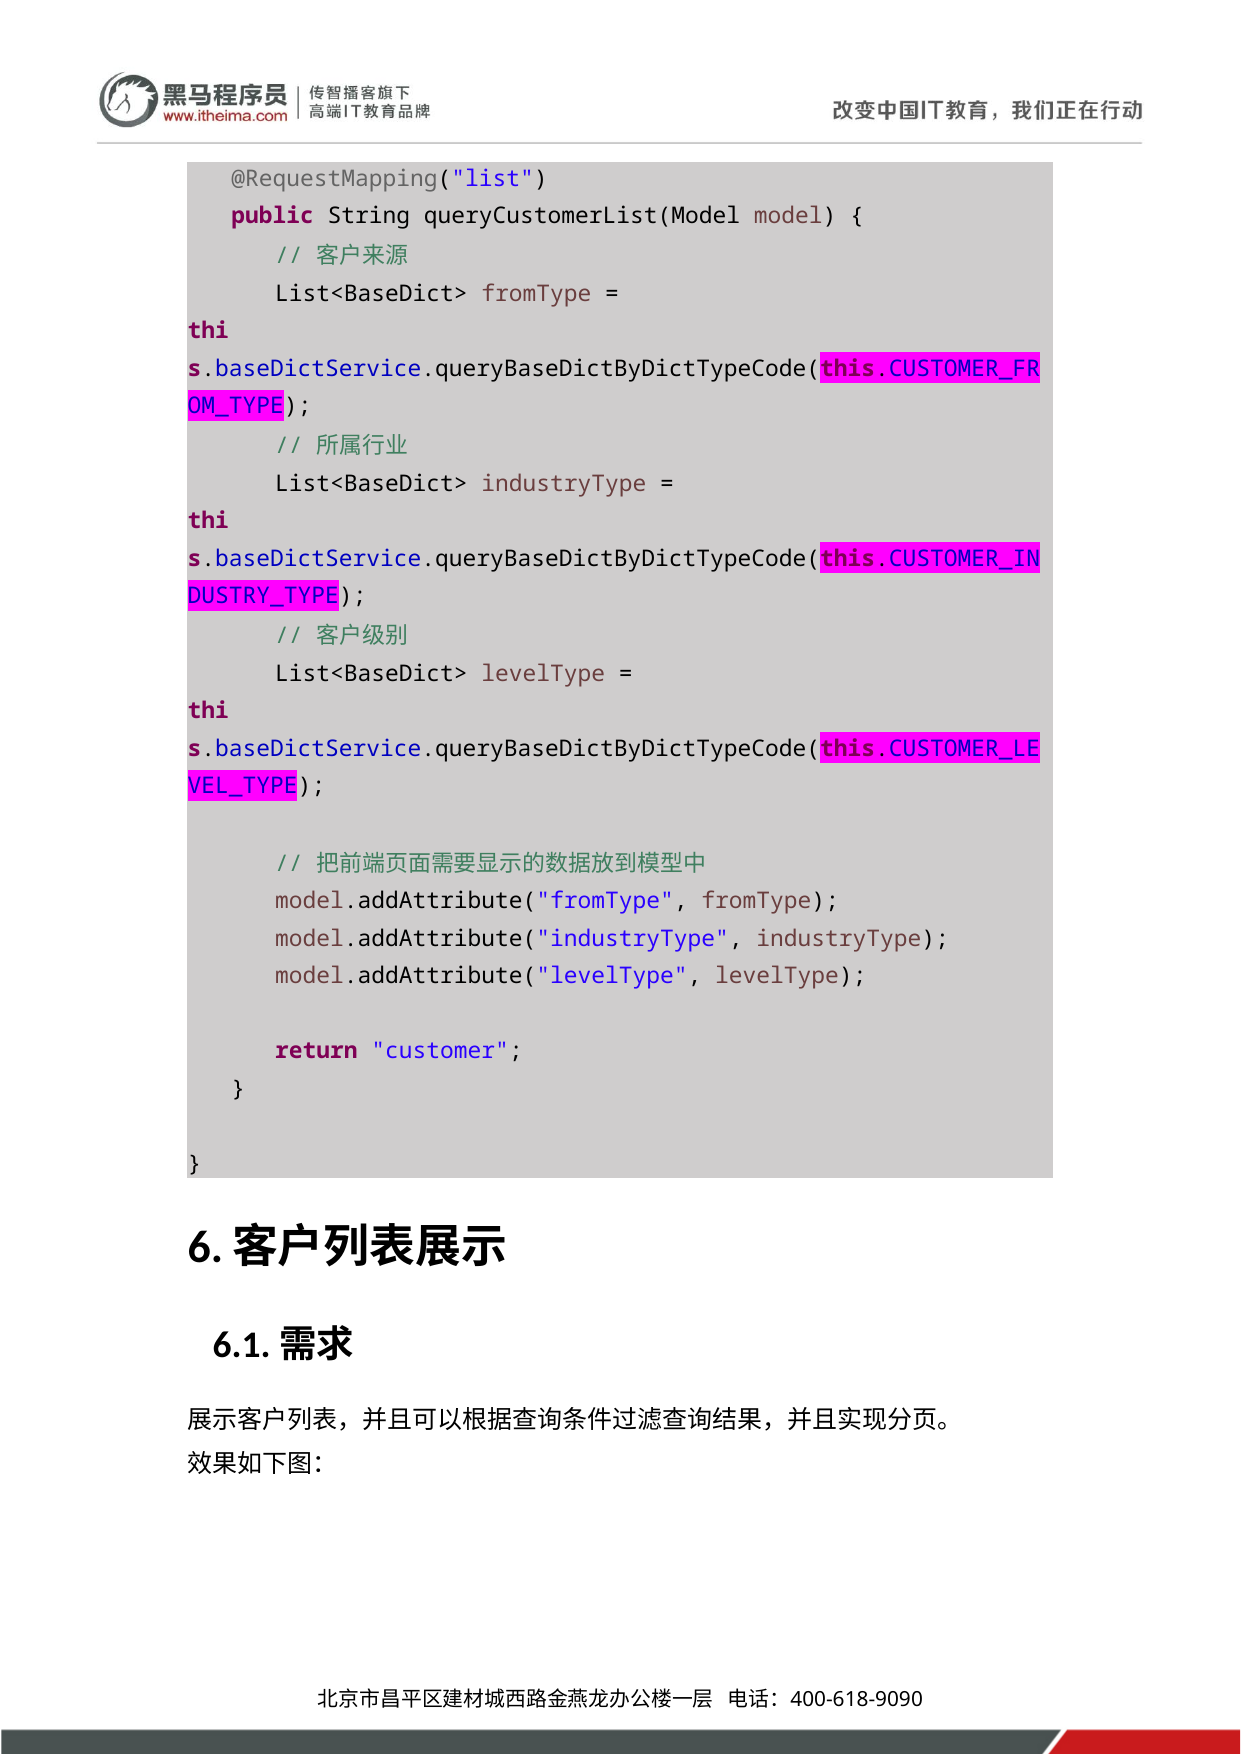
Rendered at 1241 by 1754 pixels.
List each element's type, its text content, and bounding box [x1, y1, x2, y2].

text // 所属行业 [187, 427, 1053, 460]
text 效果如下图： [187, 1443, 1053, 1480]
text List<BaseDict> fromType = this.baseDictService.queryBaseDictByDictTypeCode(this.CUSTOMER_FROM_TYPE); [187, 277, 1053, 421]
text 展示客户列表，并且可以根据查询条件过滤查询结果，并且实现分页。 [187, 1400, 1053, 1436]
picture [0, 1, 1241, 151]
subtitle 需求 [212, 1314, 1053, 1368]
text model.addAttribute("fromType", fromType); [187, 884, 1053, 916]
text @RequestMapping("list") [187, 162, 1053, 193]
text // 把前端页面需要显示的数据放到模型中 [187, 844, 1053, 878]
text List<BaseDict> industryType = this.baseDictService.queryBaseDictByDictTypeCode(this.CUSTOMER_INDUSTRY_TYPE); [187, 467, 1053, 611]
subtitle 客户列表展示 [187, 1209, 1053, 1276]
text return "customer"; [187, 1034, 1053, 1066]
text model.addAttribute("levelType", levelType); [187, 959, 1053, 991]
picture [1, 1670, 1241, 1754]
text model.addAttribute("industryType", industryType); [187, 922, 1053, 953]
text } [187, 1072, 1053, 1103]
text // 客户级别 [187, 617, 1053, 650]
text } [187, 1147, 1053, 1178]
text List<BaseDict> levelType = this.baseDictService.queryBaseDictByDictTypeCode(this.CUSTOMER_LEVEL_TYPE); [187, 657, 1053, 801]
text // 客户来源 [187, 237, 1053, 270]
text public String queryCustomerList(Model model) { [187, 199, 1053, 231]
